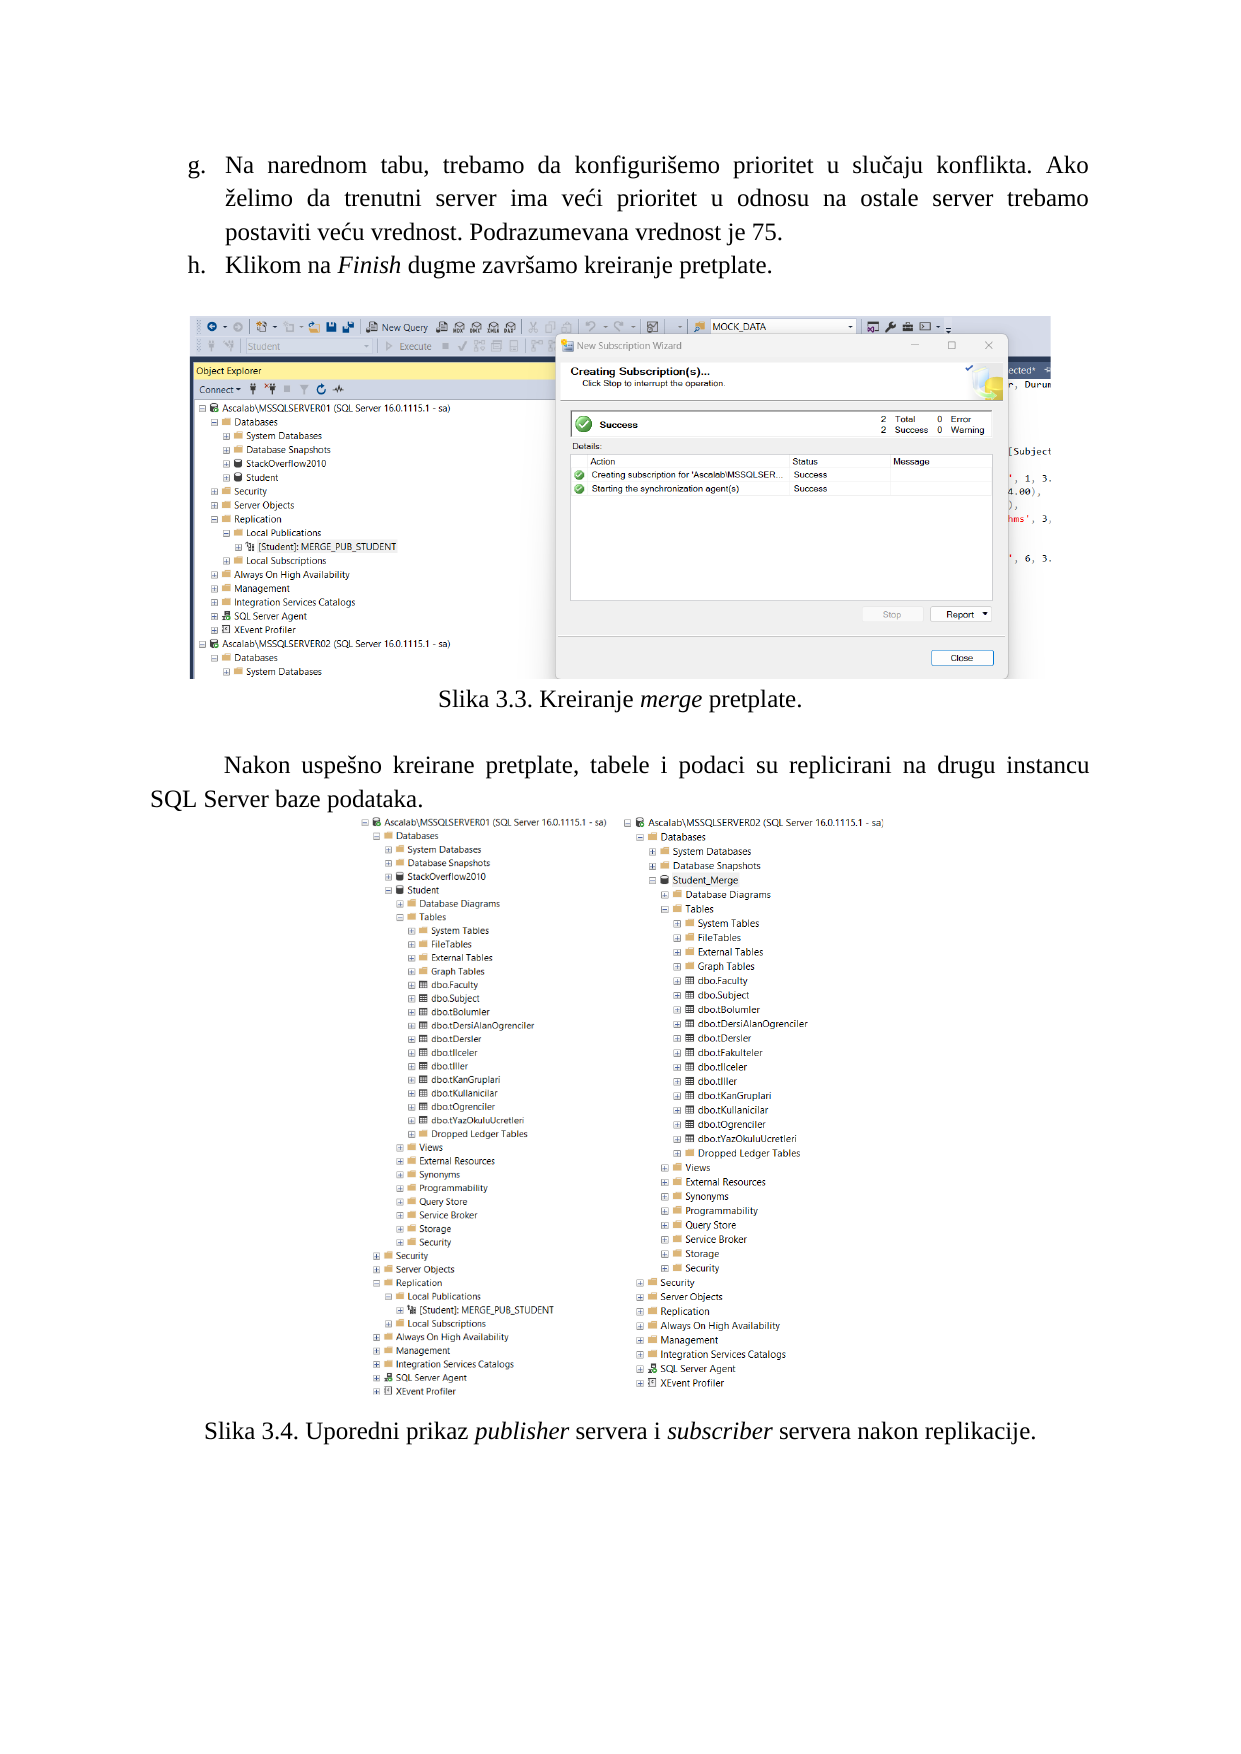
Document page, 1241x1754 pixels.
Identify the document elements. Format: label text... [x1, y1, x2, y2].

text Slika 3.4. Uporedni prikaz publisher servera i subscriber servera nakon replikacije. [150, 1416, 1090, 1445]
text Slika 3.3. Kreiranje merge pretplate. [150, 684, 1090, 712]
list Na narednom tabu, trebamo da konfigurišemo prioritet u slučaju konflikta. Ako želimo da trenutni server ima veći prioritet u odnosu na ostale server trebamo postaviti veću vrednost. Podrazumevana vrednost je 75. [187, 150, 1090, 245]
text Nakon uspešno kreirane pretplate, tabele i podaci su replicirani na drugu instancu SQL Server baze podataka. [150, 750, 1090, 812]
list Klikom na Finish dugme završamo kreiranje pretplate. [187, 250, 1090, 279]
